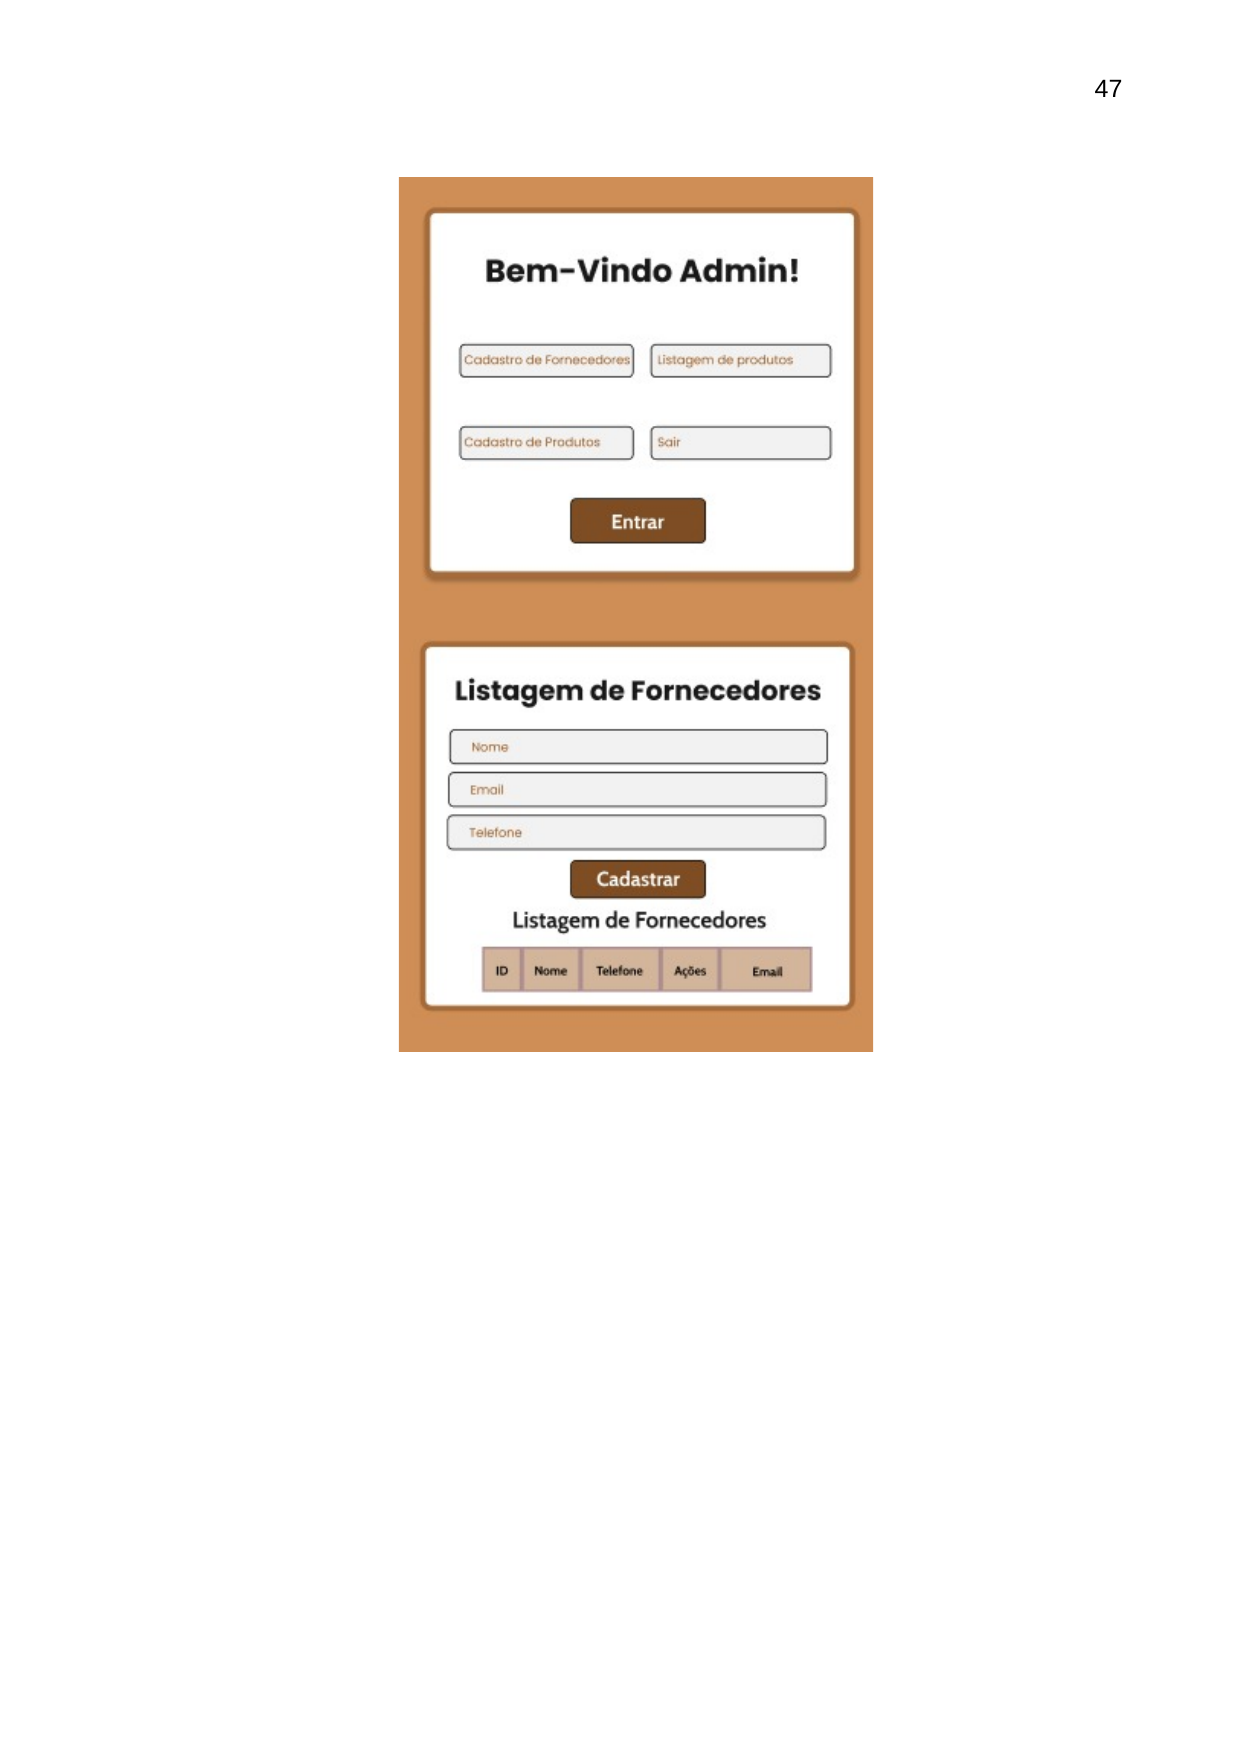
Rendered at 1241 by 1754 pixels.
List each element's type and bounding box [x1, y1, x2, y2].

picture [398, 177, 874, 1052]
